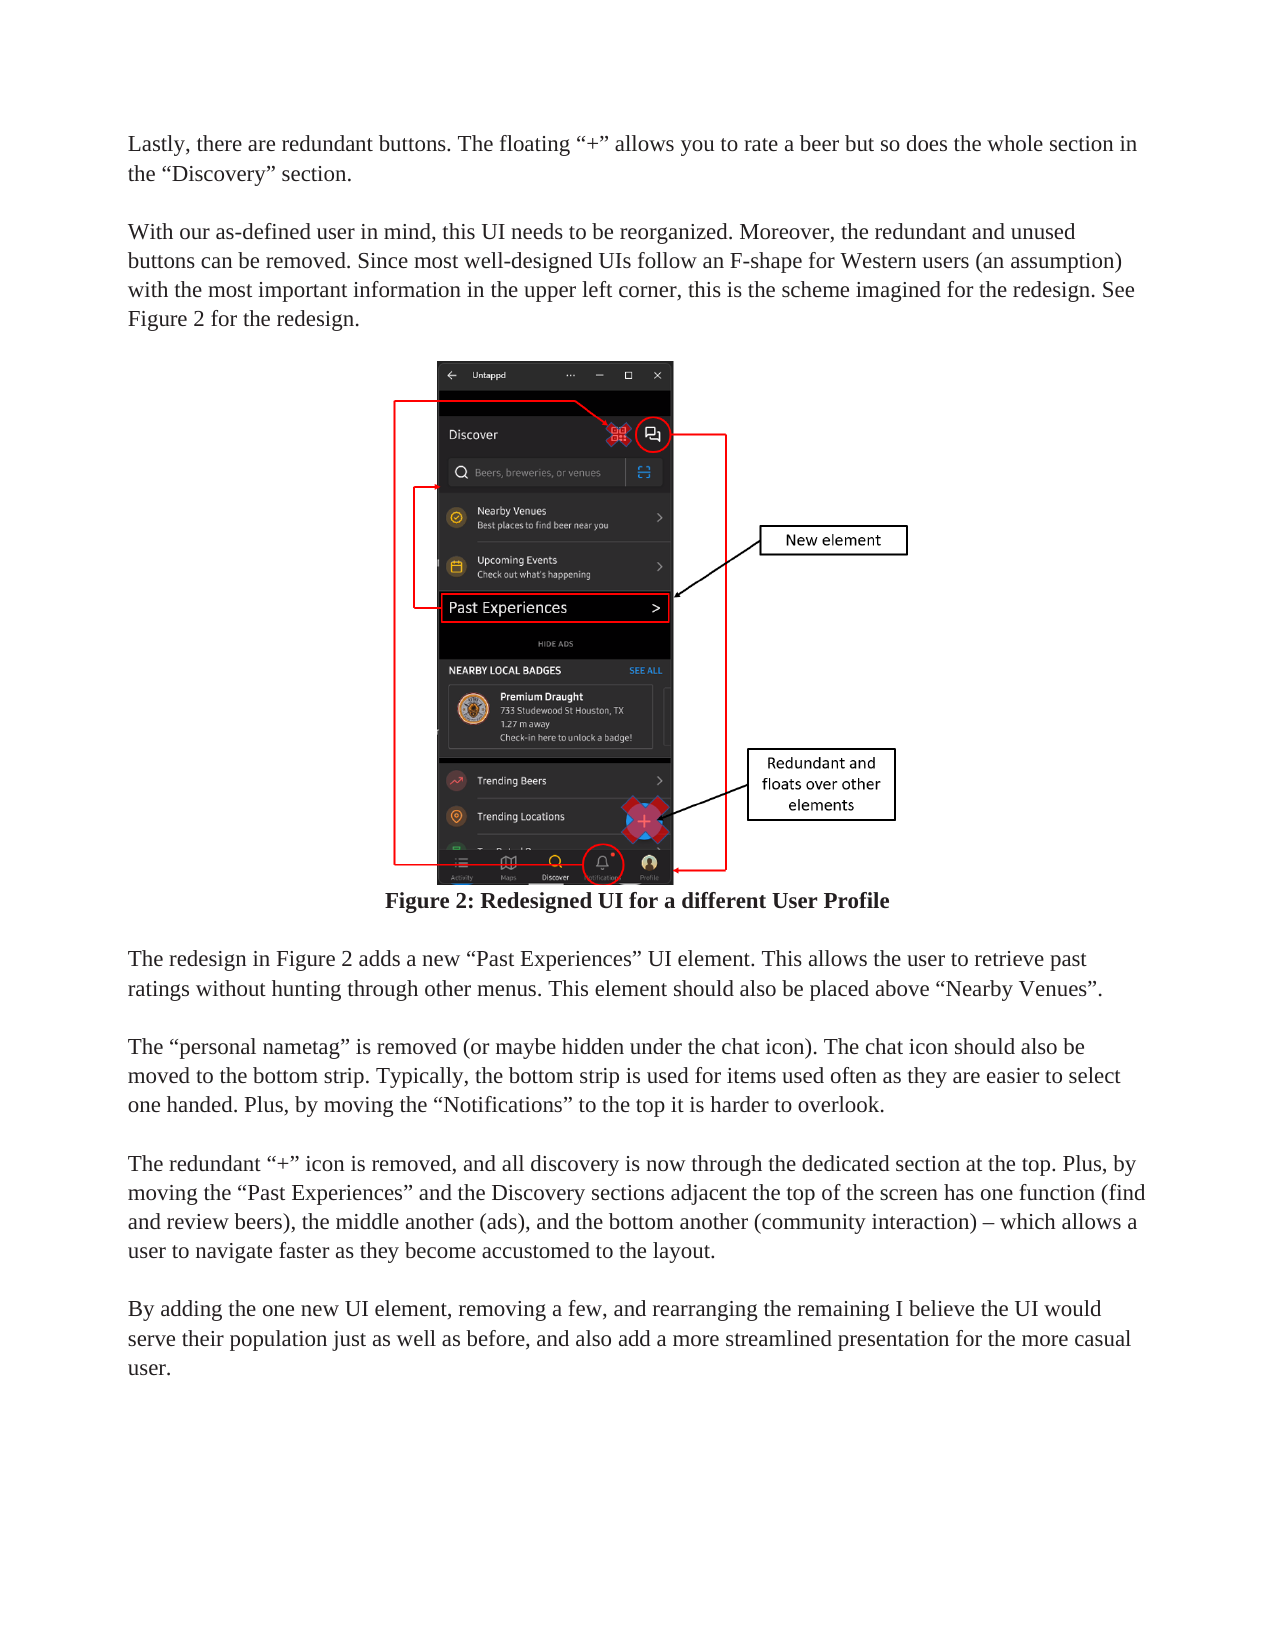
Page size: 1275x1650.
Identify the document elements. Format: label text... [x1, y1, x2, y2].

text Lastly, there are redundant buttons. The floating “+” allows you to rate a beer but so does the whole section in the “Discovery” section. [128, 128, 1147, 186]
text The “personal nametag” is removed (or maybe hidden under the chat icon). The chat icon should also be moved to the bottom strip. Typically, the bottom strip is used for items used often as they are easier to select one handed. Plus, by moving the “Notifications” to the top it is harder to overlook. [128, 1030, 1147, 1118]
text With our as-defined user in mind, this UI needs to be reorganized. Moreover, the redundant and unused buttons can be removed. Since most well-designed UIs follow an F-shape for Western users (an assumption) with the most important information in the upper left corner, this is the scheme imagined for the redesign. See Figure 2 for the redesign. [128, 215, 1147, 332]
text By adding the one new UI element, removing a few, and rearranging the remaining I believe the UI would serve their population just as well as before, and also add a more streamlined presentation for the more casual user. [128, 1293, 1147, 1380]
text The redundant “+” icon is removed, and all discovery is now through the dedicated section at the top. Plus, by moving the “Past Experiences” and the Discovery sections adjacent the top of the screen has one function (find and review beers), the middle another (ads), and the bottom another (community interaction) – which allows a user to navigate faster as they become accustomed to the layout. [128, 1147, 1147, 1263]
picture [361, 361, 914, 885]
text The redesign in Figure 2 adds a new “Past Experiences” UI element. This allows the user to retrieve past ratings without hunting through other menus. This element should also be placed above “Nearby Venues”. [128, 943, 1147, 1001]
text Figure 2: Redesigned UI for a different User Profile [128, 884, 1147, 913]
